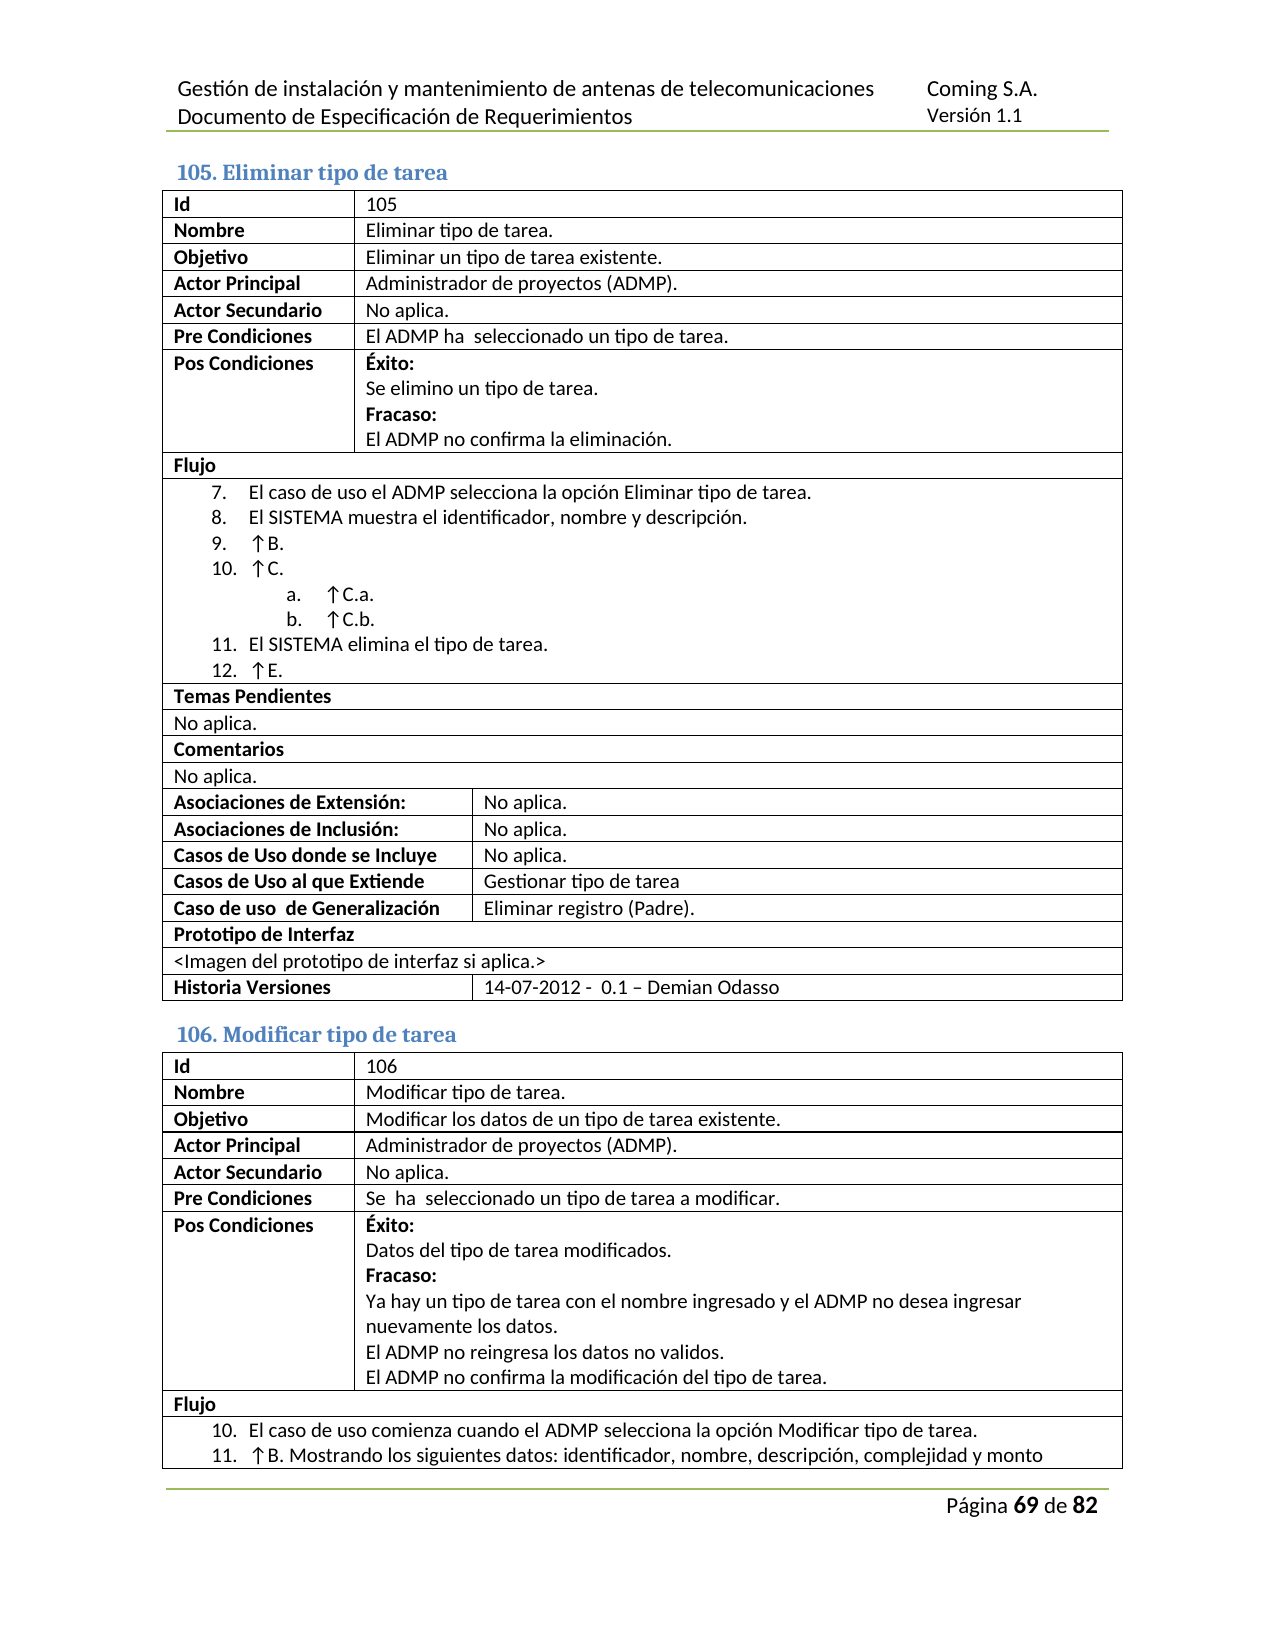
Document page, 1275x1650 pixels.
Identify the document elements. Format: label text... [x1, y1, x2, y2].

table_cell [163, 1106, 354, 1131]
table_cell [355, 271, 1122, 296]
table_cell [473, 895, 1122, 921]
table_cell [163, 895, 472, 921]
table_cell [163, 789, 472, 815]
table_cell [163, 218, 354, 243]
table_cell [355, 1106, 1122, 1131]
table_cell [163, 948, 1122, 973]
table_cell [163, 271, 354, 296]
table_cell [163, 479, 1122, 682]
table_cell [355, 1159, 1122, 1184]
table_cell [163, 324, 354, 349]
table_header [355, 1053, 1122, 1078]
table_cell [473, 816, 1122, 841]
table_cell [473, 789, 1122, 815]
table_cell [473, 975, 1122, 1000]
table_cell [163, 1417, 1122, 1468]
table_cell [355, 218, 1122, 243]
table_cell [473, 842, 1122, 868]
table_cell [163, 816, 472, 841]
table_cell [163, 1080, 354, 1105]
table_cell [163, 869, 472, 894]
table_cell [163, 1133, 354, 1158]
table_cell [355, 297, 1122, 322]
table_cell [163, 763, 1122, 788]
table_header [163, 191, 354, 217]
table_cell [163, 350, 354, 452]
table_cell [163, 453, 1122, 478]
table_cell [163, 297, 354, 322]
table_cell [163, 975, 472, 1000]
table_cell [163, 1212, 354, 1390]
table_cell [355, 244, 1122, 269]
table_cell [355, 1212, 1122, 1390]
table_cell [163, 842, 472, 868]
subtitle 105. Eliminar tipo de tarea [177, 160, 1098, 186]
subtitle 106. Modificar tipo de tarea [177, 1022, 1098, 1048]
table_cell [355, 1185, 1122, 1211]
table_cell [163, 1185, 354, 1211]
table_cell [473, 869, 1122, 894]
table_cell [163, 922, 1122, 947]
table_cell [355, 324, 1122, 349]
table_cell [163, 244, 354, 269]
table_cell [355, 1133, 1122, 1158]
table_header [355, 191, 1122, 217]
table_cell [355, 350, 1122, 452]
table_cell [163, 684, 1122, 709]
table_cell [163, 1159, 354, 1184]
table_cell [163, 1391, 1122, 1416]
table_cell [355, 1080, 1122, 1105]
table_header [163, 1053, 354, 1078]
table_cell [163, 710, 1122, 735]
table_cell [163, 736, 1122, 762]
